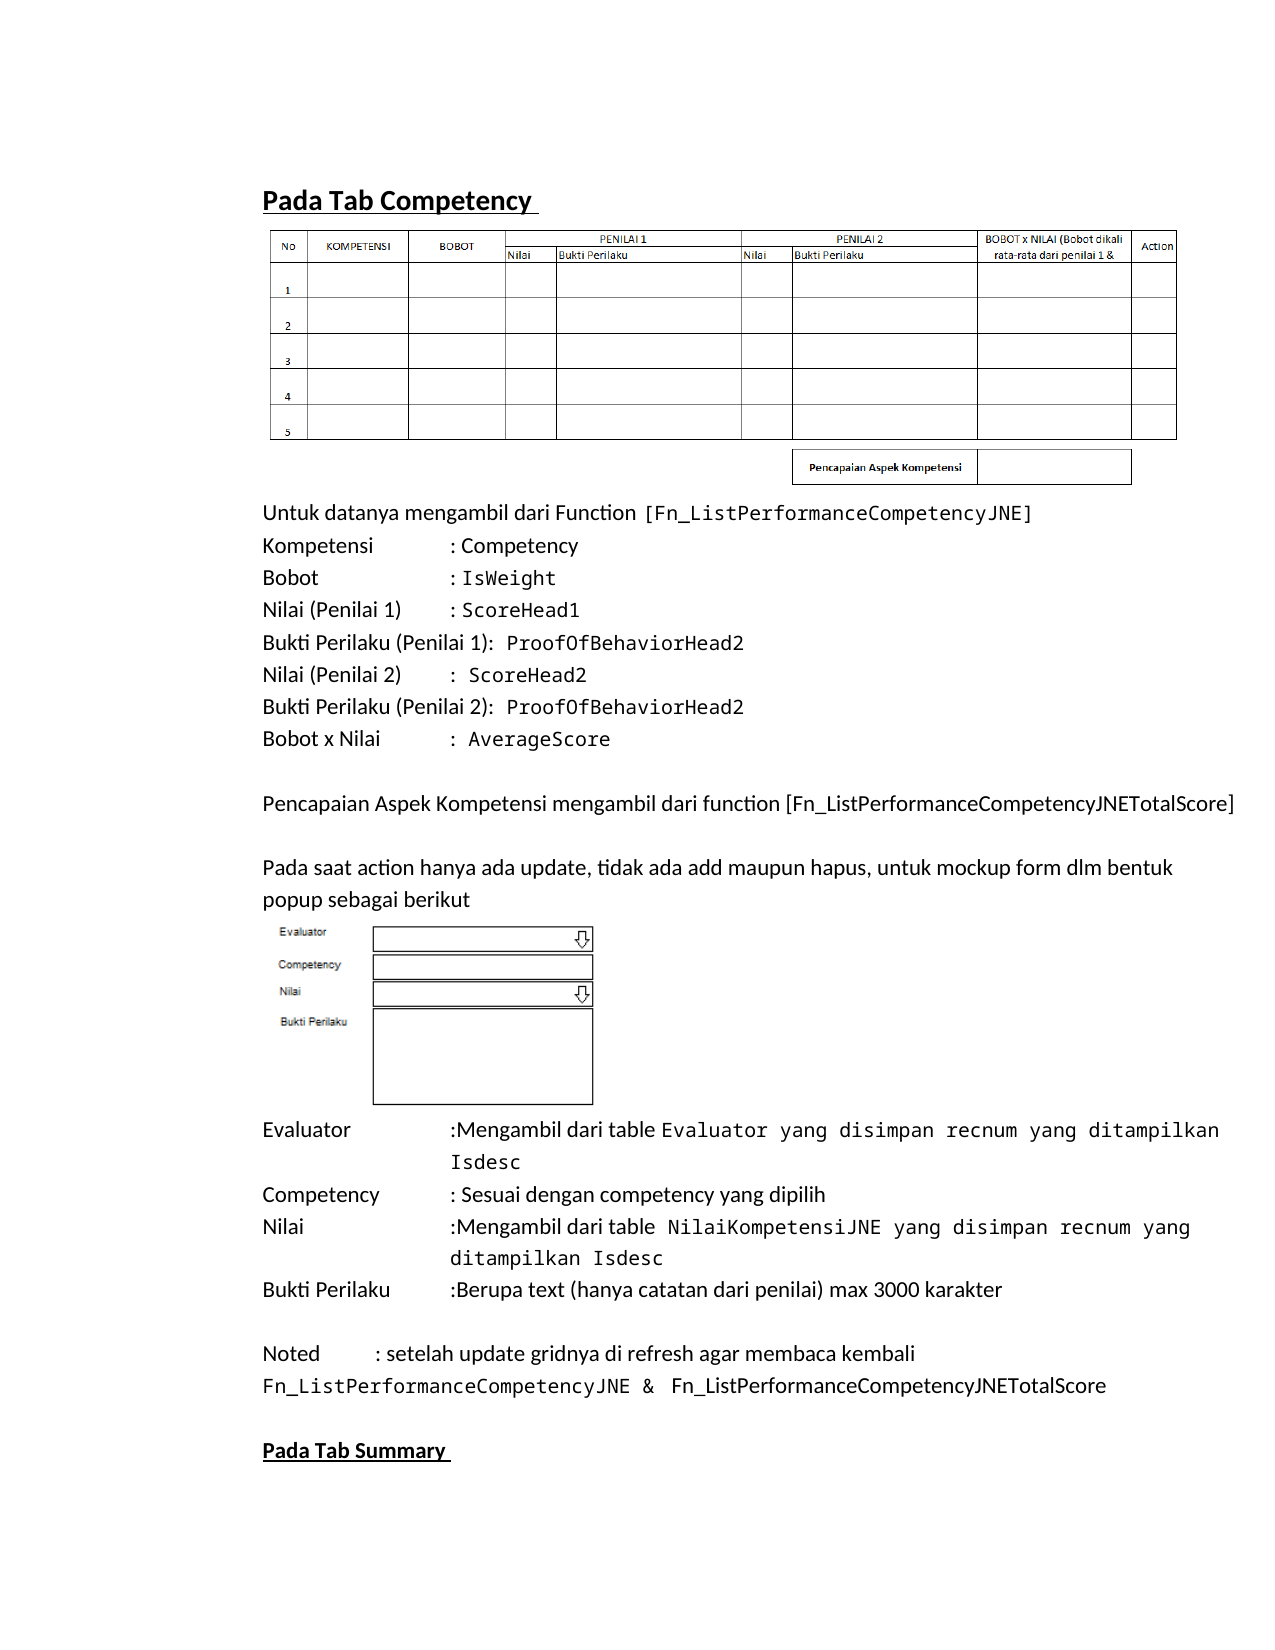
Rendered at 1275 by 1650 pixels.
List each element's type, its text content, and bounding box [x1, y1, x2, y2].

list Pada Tab Competency [262, 182, 1237, 218]
list Bobot x Nilai : AverageScore [262, 724, 1237, 753]
list Bukti Perilaku :Berupa text (hanya catatan dari penilai) max 3000 karakter [262, 1275, 1237, 1303]
list Kompetensi : Competency [262, 531, 1237, 559]
list Nilai (Penilai 2) : ScoreHead2 [262, 660, 1237, 688]
list Evaluator :Mengambil dari table Evaluator yang disimpan recnum yang ditampilkan Isdesc [262, 1115, 1237, 1176]
list Bobot : IsWeight [262, 563, 1237, 591]
list Untuk datanya mengambil dari Function [Fn_ListPerformanceCompetencyJNE] [262, 498, 1237, 527]
picture [262, 223, 1187, 495]
picture [262, 917, 598, 1111]
list Nilai (Penilai 1) : ScoreHead1 [262, 595, 1237, 623]
list Pada saat action hanya ada update, tidak ada add maupun hapus, untuk mockup form dlm bentuk popup sebagai berikut [262, 853, 1237, 913]
list Bukti Perilaku (Penilai 1): ProofOfBehaviorHead2 [262, 628, 1237, 656]
list Pencapaian Aspek Kompetensi mengambil dari function [Fn_ListPerformanceCompetencyJNETotalScore] [262, 789, 1237, 817]
list Competency : Sesuai dengan competency yang dipilih [262, 1180, 1237, 1208]
list Pada Tab Summary [262, 1436, 1237, 1464]
list Bukti Perilaku (Penilai 2): ProofOfBehaviorHead2 [262, 692, 1237, 720]
list Noted : setelah update gridnya di refresh agar membaca kembali Fn_ListPerformanceCompetencyJNE & Fn_ListPerformanceCompetencyJNETotalScore [262, 1339, 1237, 1399]
list Nilai :Mengambil dari table NilaiKompetensiJNE yang disimpan recnum yang ditampilkan Isdesc [262, 1212, 1237, 1271]
